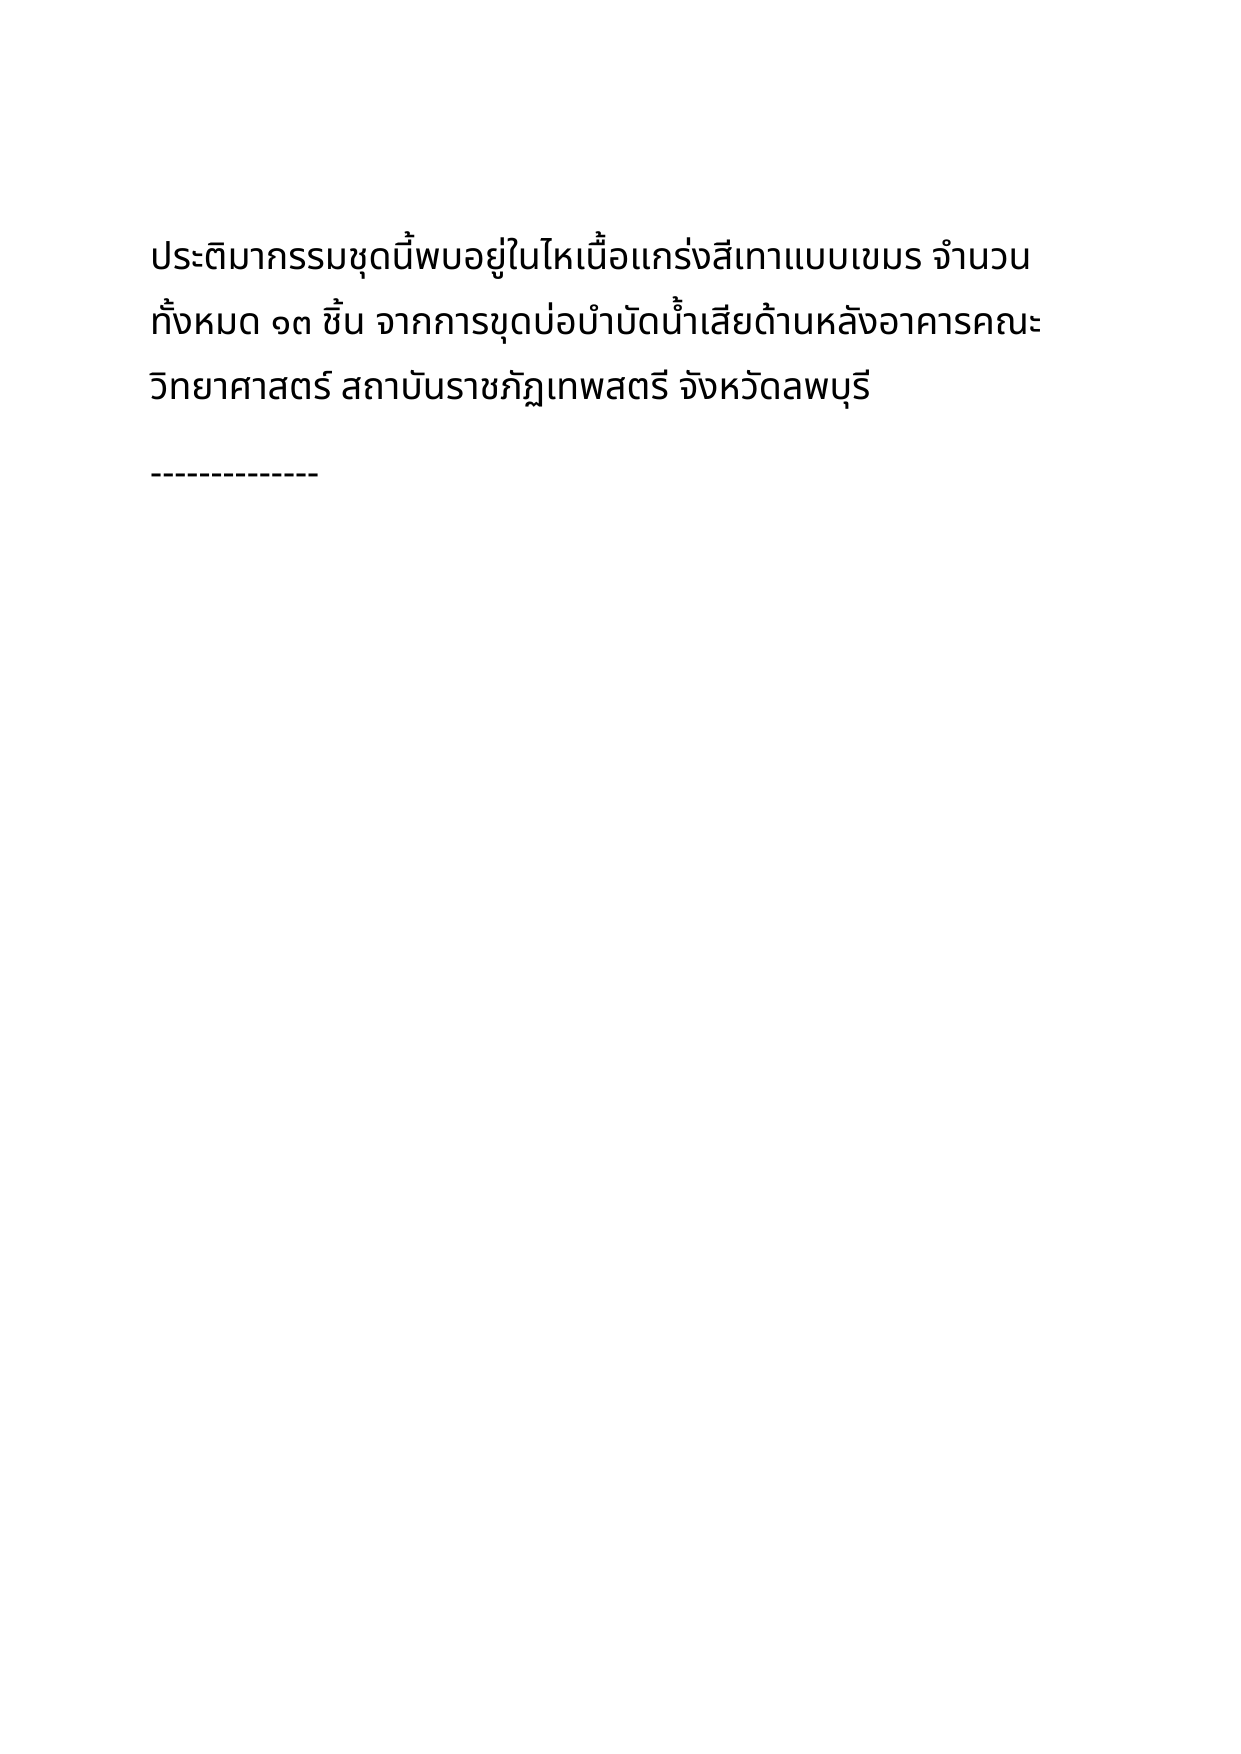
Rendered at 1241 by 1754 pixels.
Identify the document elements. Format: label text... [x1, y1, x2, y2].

text ประติมากรรมชุดนี้พบอยู่ในไหเนื้อแกร่งสีเทาแบบเขมร จำนวนทั้งหมด ๑๓ ชิ้น จากการขุดบ่อบำบัดน้ำเสียด้านหลังอาคารคณะวิทยาศาสตร์ สถาบันราชภัฏเทพสตรี จังหวัดลพบุรี [150, 229, 1090, 416]
text -------------- [150, 446, 1090, 497]
